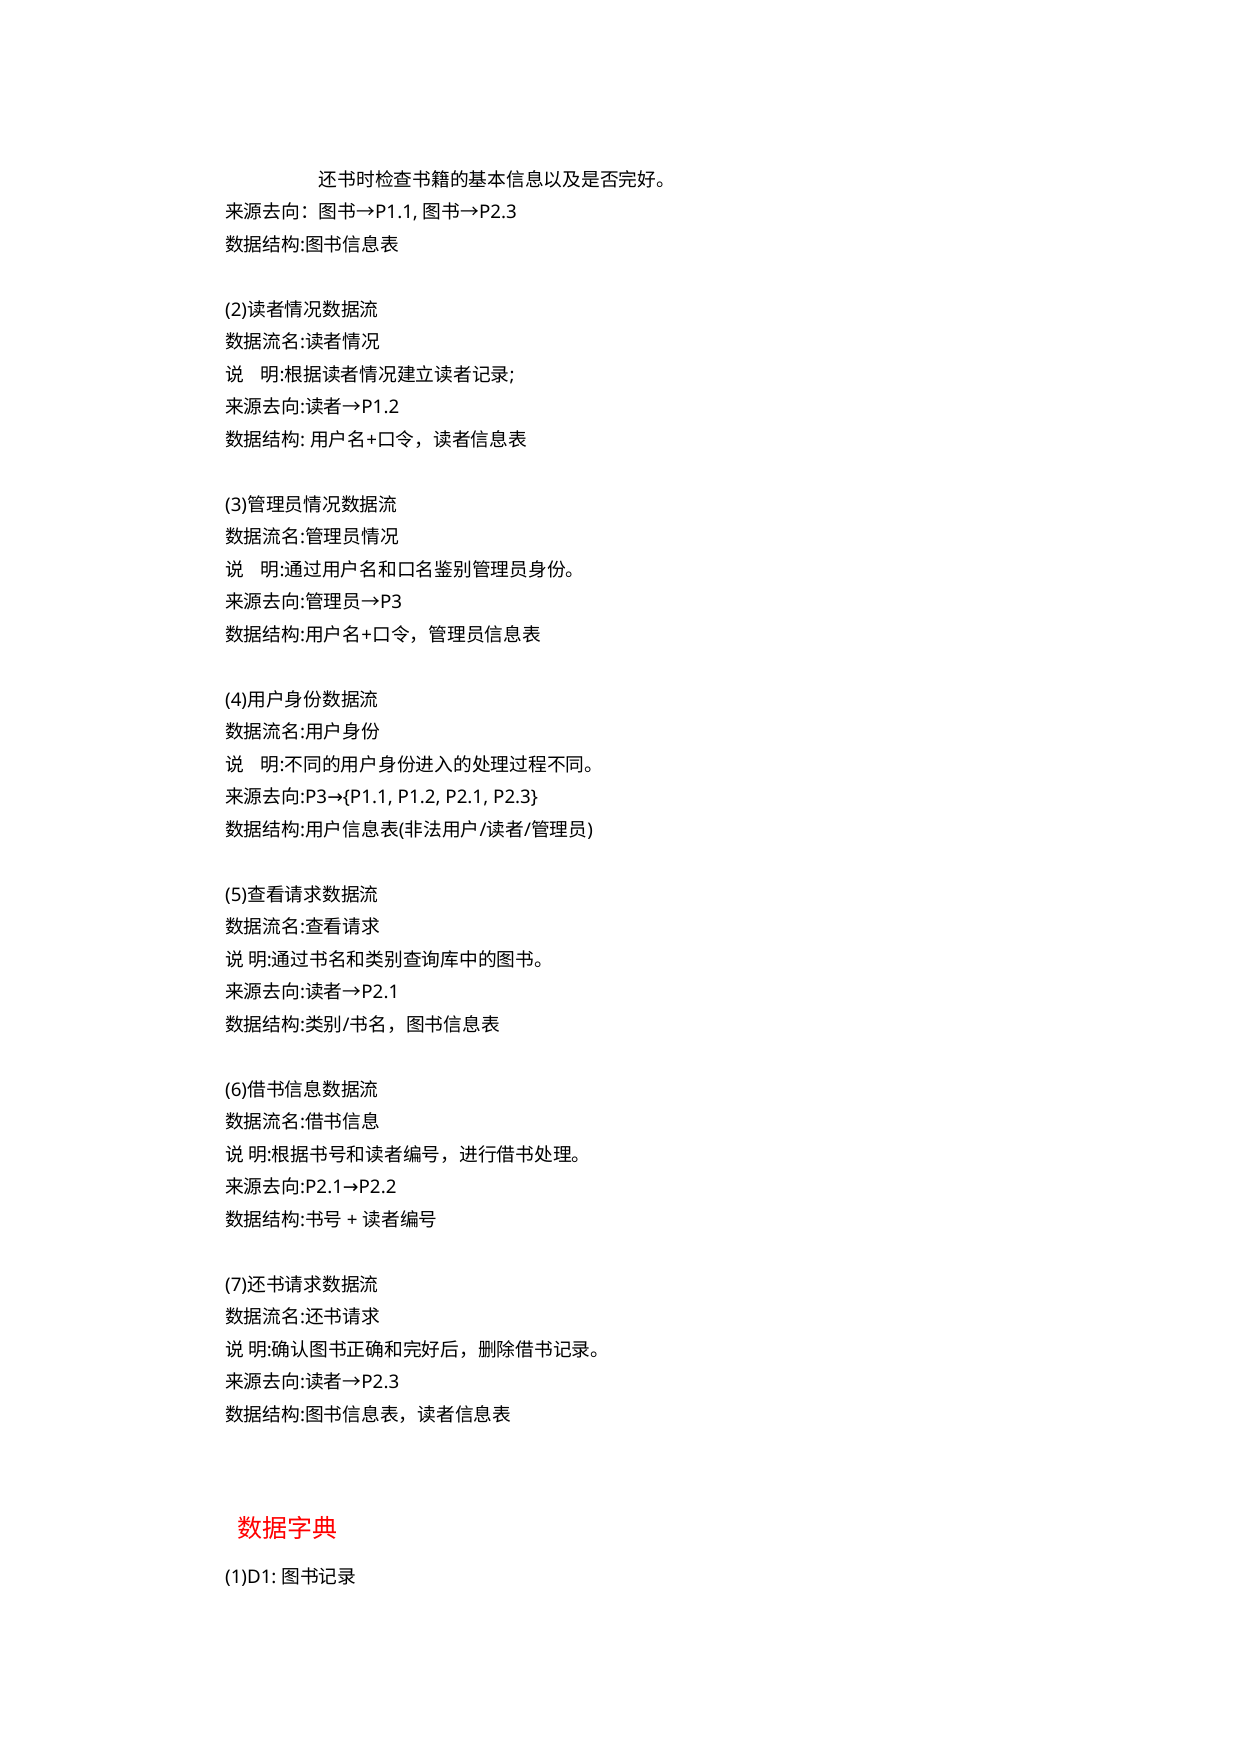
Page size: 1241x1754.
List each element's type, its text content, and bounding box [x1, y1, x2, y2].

text 来源去向:读者→P2.3 [187, 1364, 1053, 1397]
text 数据结构:用户信息表(非法用户/读者/管理员) [187, 812, 1053, 844]
text 还书时检查书籍的基本信息以及是否完好。 [187, 162, 1053, 194]
text (4)用户身份数据流 [187, 682, 1053, 714]
text 数据流名:查看请求 [187, 909, 1053, 942]
text 说 明:根据书号和读者编号，进行借书处理。 [187, 1137, 1053, 1169]
text (7)还书请求数据流 [187, 1267, 1053, 1299]
text (2)读者情况数据流 [187, 292, 1053, 324]
text 来源去向:P2.1→P2.2 [187, 1169, 1053, 1202]
text 说 明:不同的用户身份进入的处理过程不同。 [187, 747, 1053, 779]
text (5)查看请求数据流 [187, 877, 1053, 909]
text 数据流名:管理员情况 [187, 519, 1053, 552]
text 说 明:通过书名和类别查询库中的图书。 [187, 942, 1053, 974]
text 来源去向:读者→P2.1 [187, 974, 1053, 1007]
text 数据结构:类别/书名，图书信息表 [187, 1007, 1053, 1039]
text 数据结构:用户名+口令，管理员信息表 [187, 617, 1053, 649]
text 数据字典 [187, 1494, 1053, 1559]
text 数据流名:还书请求 [187, 1299, 1053, 1332]
text 说 明:通过用户名和口名鉴别管理员身份。 [187, 552, 1053, 584]
text 数据结构:图书信息表，读者信息表 [187, 1397, 1053, 1429]
text 来源去向:读者→P1.2 [187, 389, 1053, 422]
text 数据结构:图书信息表 [187, 227, 1053, 259]
text (1)D1: 图书记录 [187, 1559, 1053, 1592]
text 来源去向：图书→P1.1, 图书→P2.3 [187, 194, 1053, 227]
text 来源去向:管理员→P3 [187, 584, 1053, 617]
text 说 明:确认图书正确和完好后，删除借书记录。 [187, 1332, 1053, 1364]
text 数据流名:用户身份 [187, 714, 1053, 747]
text 数据结构:书号 + 读者编号 [187, 1202, 1053, 1234]
text 数据流名:借书信息 [187, 1104, 1053, 1137]
text 说 明:根据读者情况建立读者记录; [187, 357, 1053, 389]
text 来源去向:P3→{P1.1, P1.2, P2.1, P2.3} [187, 779, 1053, 812]
text (6)借书信息数据流 [187, 1072, 1053, 1104]
text (3)管理员情况数据流 [187, 487, 1053, 519]
text 数据流名:读者情况 [187, 324, 1053, 357]
text 数据结构: 用户名+口令，读者信息表 [187, 422, 1053, 454]
